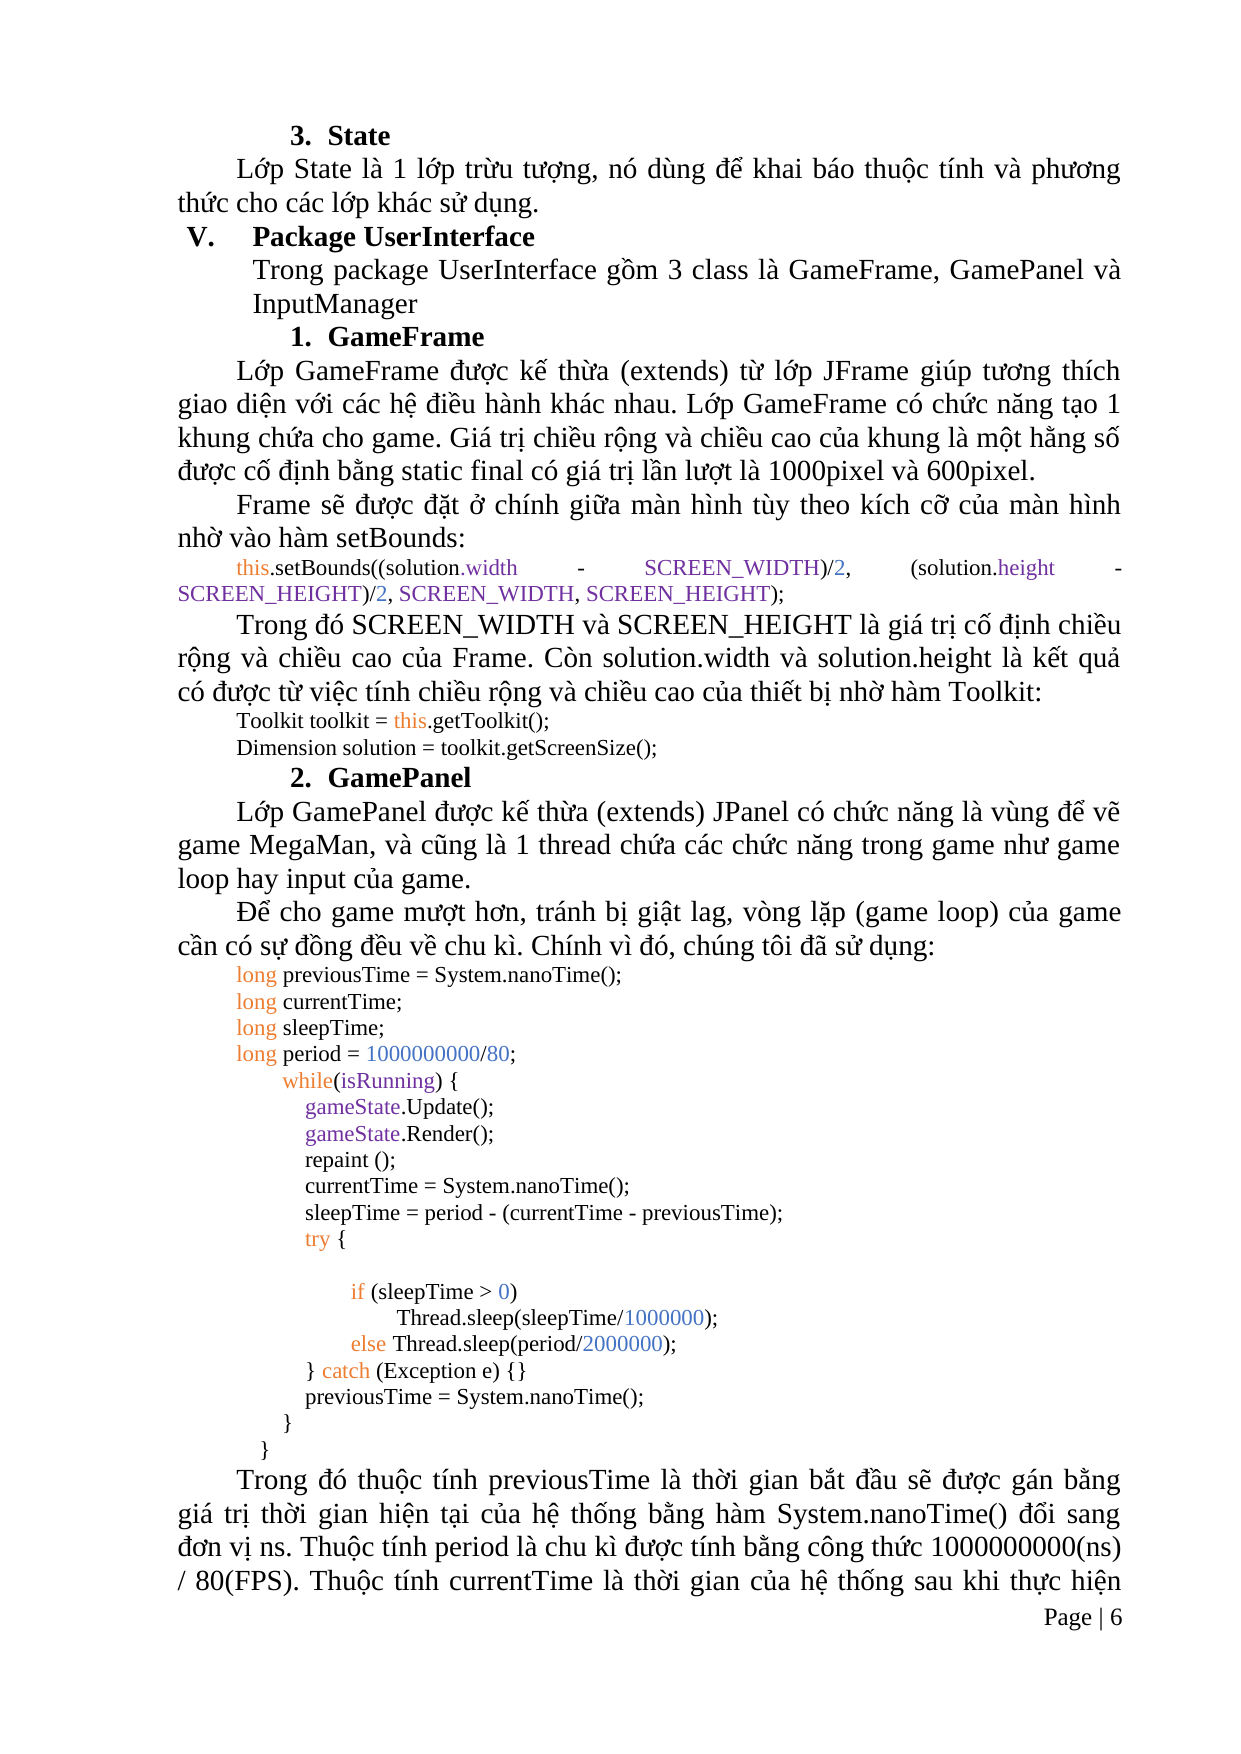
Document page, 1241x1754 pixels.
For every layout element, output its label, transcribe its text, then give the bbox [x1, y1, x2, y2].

list Package UserInterface [215, 219, 1122, 252]
text this.setBounds((solution.width - SCREEN_WIDTH)/2, (solution.height - SCREEN_HEIGHT)/2, SCREEN_WIDTH, SCREEN_HEIGHT); [177, 554, 1122, 607]
text sleepTime = period - (currentTime - previousTime); [177, 1199, 1122, 1225]
text Trong đó SCREEN_WIDTH và SCREEN_HEIGHT là giá trị cố định chiều rộng và chiều cao của Frame. Còn solution.width và solution.height là kết quả có được từ việc tính chiều rộng và chiều cao của thiết bị nhờ hàm Toolkit: [177, 607, 1122, 707]
text long period = 1000000000/80; [177, 1041, 1122, 1067]
text Lớp GameFrame được kế thừa (extends) từ lớp JFrame giúp tương thích giao diện với các hệ điều hành khác nhau. Lớp GameFrame có chức năng tạo 1 khung chứa cho game. Giá trị chiều rộng và chiều cao của khung là một hằng số được cố định bằng static final có giá trị lần lượt là 1000pixel và 600pixel. [177, 353, 1122, 487]
text } [177, 1436, 1122, 1462]
text } catch (Exception e) {} [177, 1357, 1122, 1383]
list State [290, 118, 1122, 152]
text previousTime = System.nanoTime(); [177, 1383, 1122, 1409]
text gameState.Render(); [177, 1119, 1122, 1146]
text Lớp GamePanel được kế thừa (extends) JPanel có chức năng là vùng để vẽ game MegaMan, và cũng là 1 thread chứa các chức năng trong game như game loop hay input của game. [177, 794, 1122, 894]
text Dimension solution = toolkit.getScreenSize(); [177, 734, 1122, 760]
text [177, 1462, 1122, 1596]
text long sleepTime; [177, 1014, 1122, 1041]
text Toolkit toolkit = this.getToolkit(); [177, 707, 1122, 734]
text long currentTime; [177, 988, 1122, 1014]
list GamePanel [290, 760, 1122, 794]
text while(isRunning) { [177, 1067, 1122, 1093]
text currentTime = System.nanoTime(); [177, 1172, 1122, 1199]
text Thread.sleep(sleepTime/1000000); [177, 1304, 1122, 1330]
text else Thread.sleep(period/2000000); [177, 1330, 1122, 1357]
text Để cho game mượt hơn, tránh bị giật lag, vòng lặp (game loop) của game cần có sự đồng đều về chu kì. Chính vì đó, chúng tôi đã sử dụng: [177, 894, 1122, 961]
text } [177, 1409, 1122, 1436]
text Lớp State là 1 lớp trừu tượng, nó dùng để khai báo thuộc tính và phương thức cho các lớp khác sử dụng. [177, 152, 1122, 219]
text long previousTime = System.nanoTime(); [177, 961, 1122, 988]
text try { [177, 1225, 1122, 1251]
text repaint (); [177, 1146, 1122, 1172]
text if (sleepTime > 0) [177, 1278, 1122, 1304]
list Trong package UserInterface gồm 3 class là GameFrame, GamePanel và InputManager [252, 252, 1122, 319]
list GameFrame [290, 319, 1122, 353]
text gameState.Update(); [177, 1093, 1122, 1119]
text Frame sẽ được đặt ở chính giữa màn hình tùy theo kích cỡ của màn hình nhờ vào hàm setBounds: [177, 487, 1122, 554]
